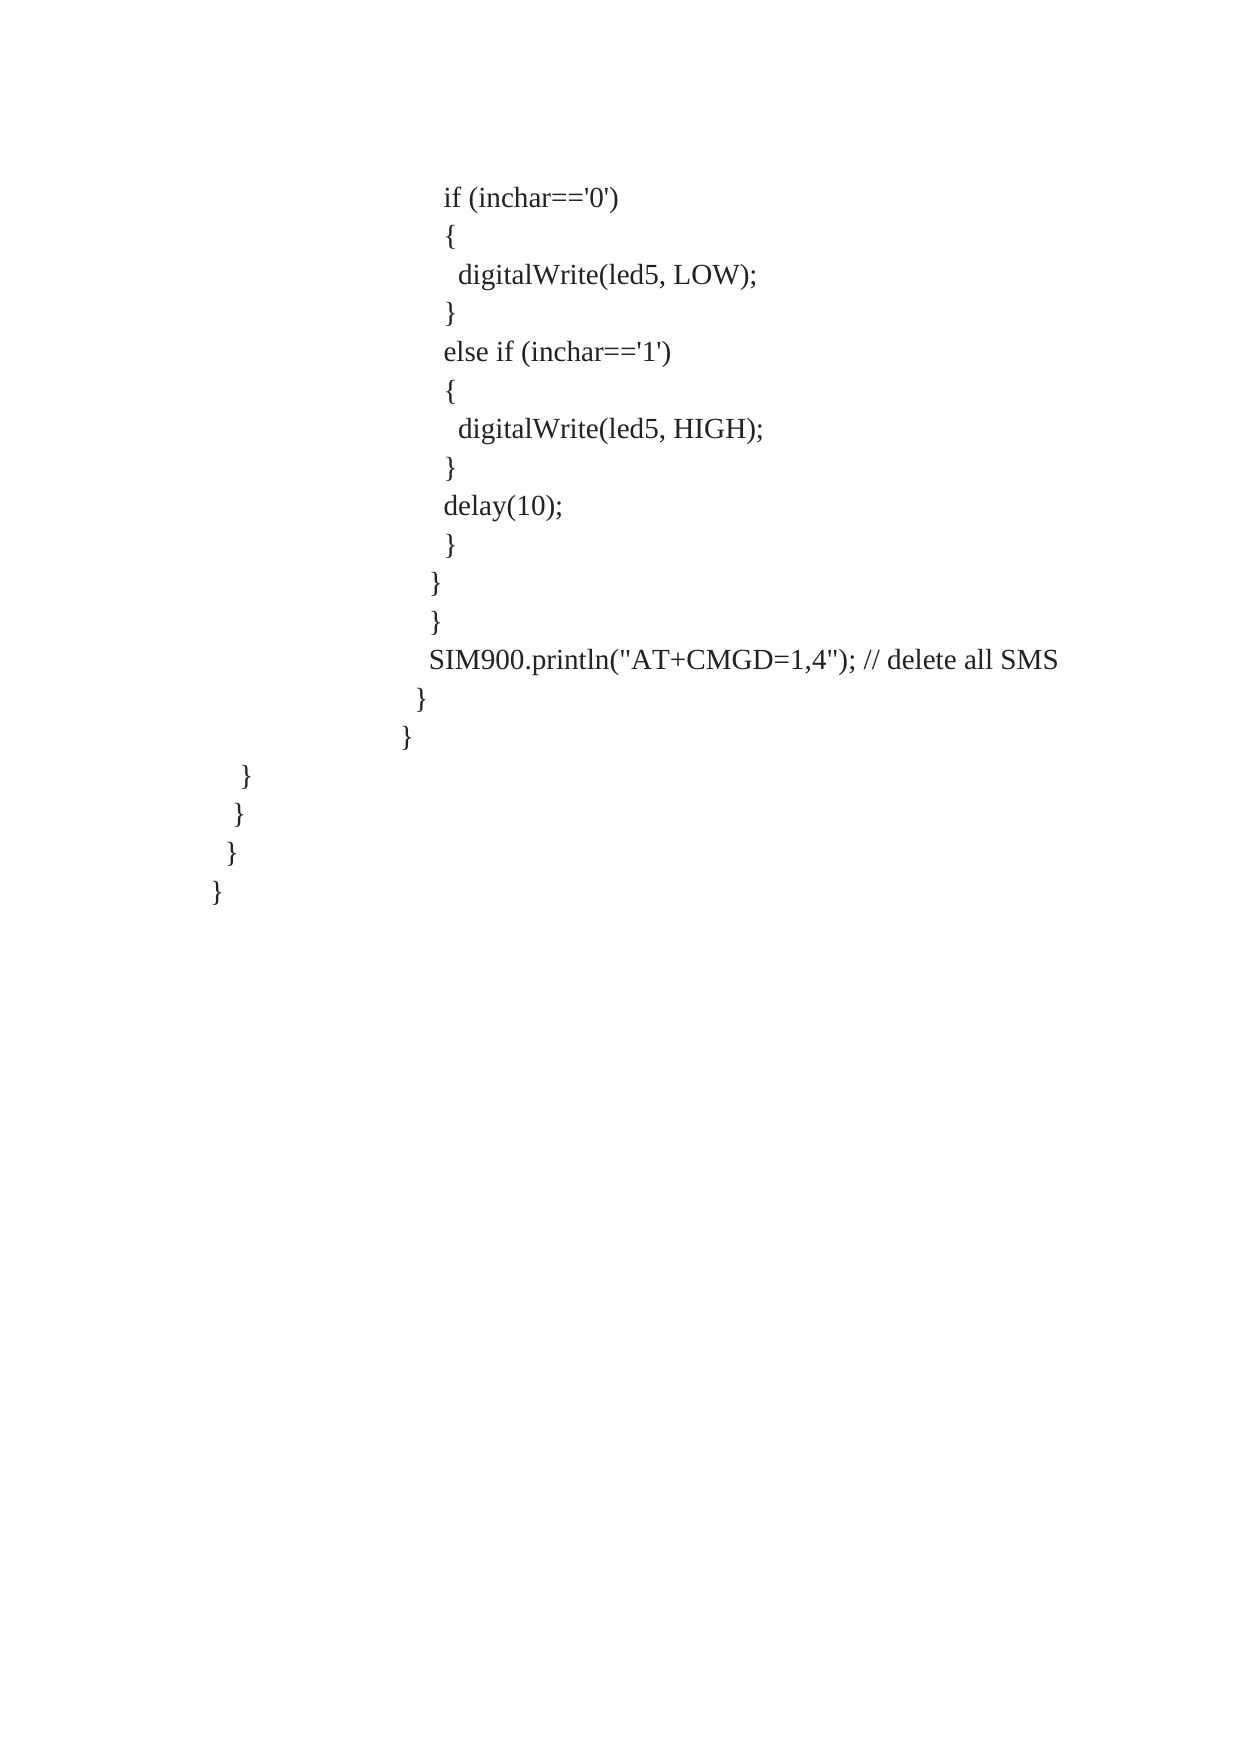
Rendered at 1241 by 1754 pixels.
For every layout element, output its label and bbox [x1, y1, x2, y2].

text [210, 180, 1075, 907]
